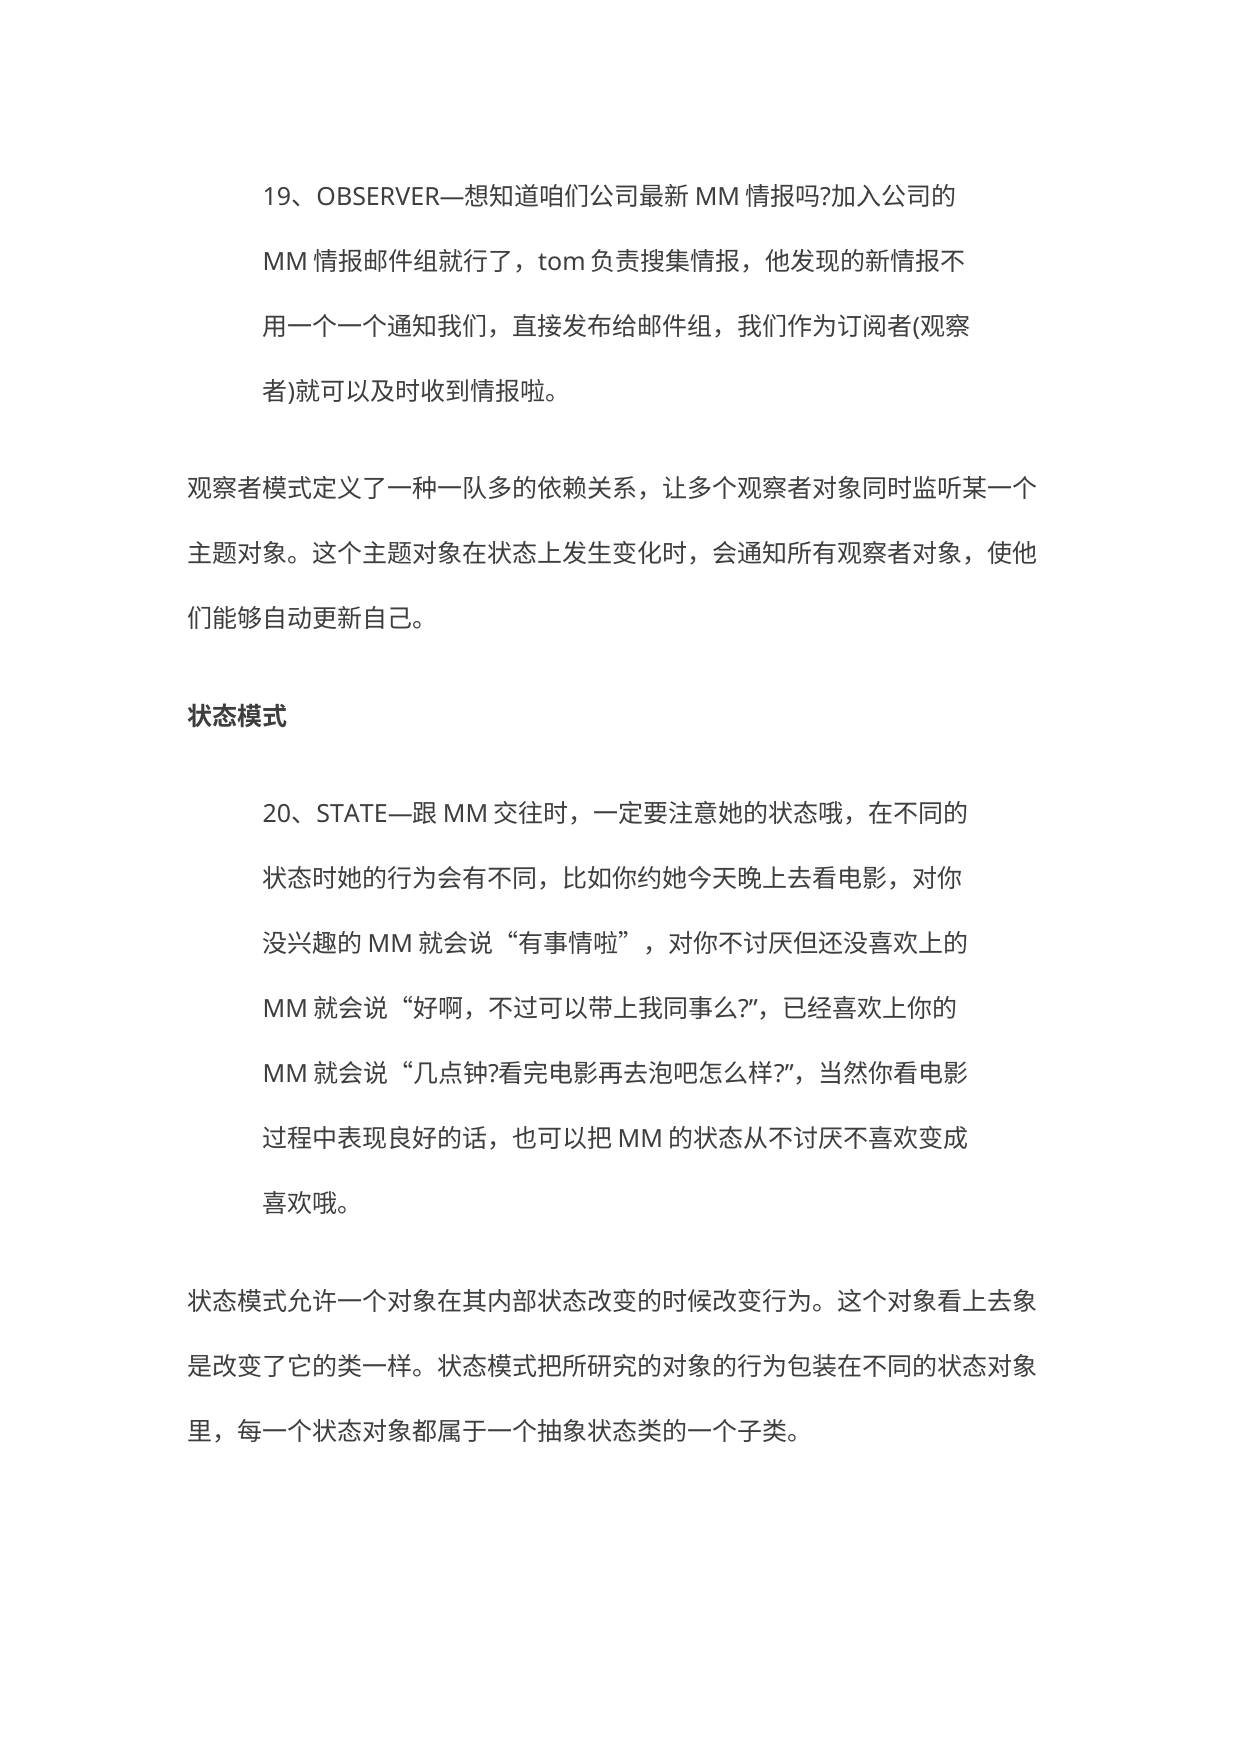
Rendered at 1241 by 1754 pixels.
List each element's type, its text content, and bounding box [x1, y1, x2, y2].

text 20、STATE—跟MM交往时，一定要注意她的状态哦，在不同的状态时她的行为会有不同，比如你约她今天晚上去看电影，对你没兴趣的MM就会说“有事情啦”，对你不讨厌但还没喜欢上的MM就会说“好啊，不过可以带上我同事么?”，已经喜欢上你的MM就会说“几点钟?看完电影再去泡吧怎么样?”，当然你看电影过程中表现良好的话，也可以把MM的状态从不讨厌不喜欢变成喜欢哦。 [262, 779, 978, 1234]
text 19、OBSERVER—想知道咱们公司最新MM情报吗?加入公司的MM情报邮件组就行了，tom负责搜集情报，他发现的新情报不用一个一个通知我们，直接发布给邮件组，我们作为订阅者(观察者)就可以及时收到情报啦。 [262, 162, 978, 422]
text 状态模式 [187, 682, 1053, 747]
text 观察者模式定义了一种一队多的依赖关系，让多个观察者对象同时监听某一个主题对象。这个主题对象在状态上发生变化时，会通知所有观察者对象，使他们能够自动更新自己。 [187, 454, 1053, 649]
text 状态模式允许一个对象在其内部状态改变的时候改变行为。这个对象看上去象是改变了它的类一样。状态模式把所研究的对象的行为包装在不同的状态对象里，每一个状态对象都属于一个抽象状态类的一个子类。 [187, 1267, 1053, 1462]
